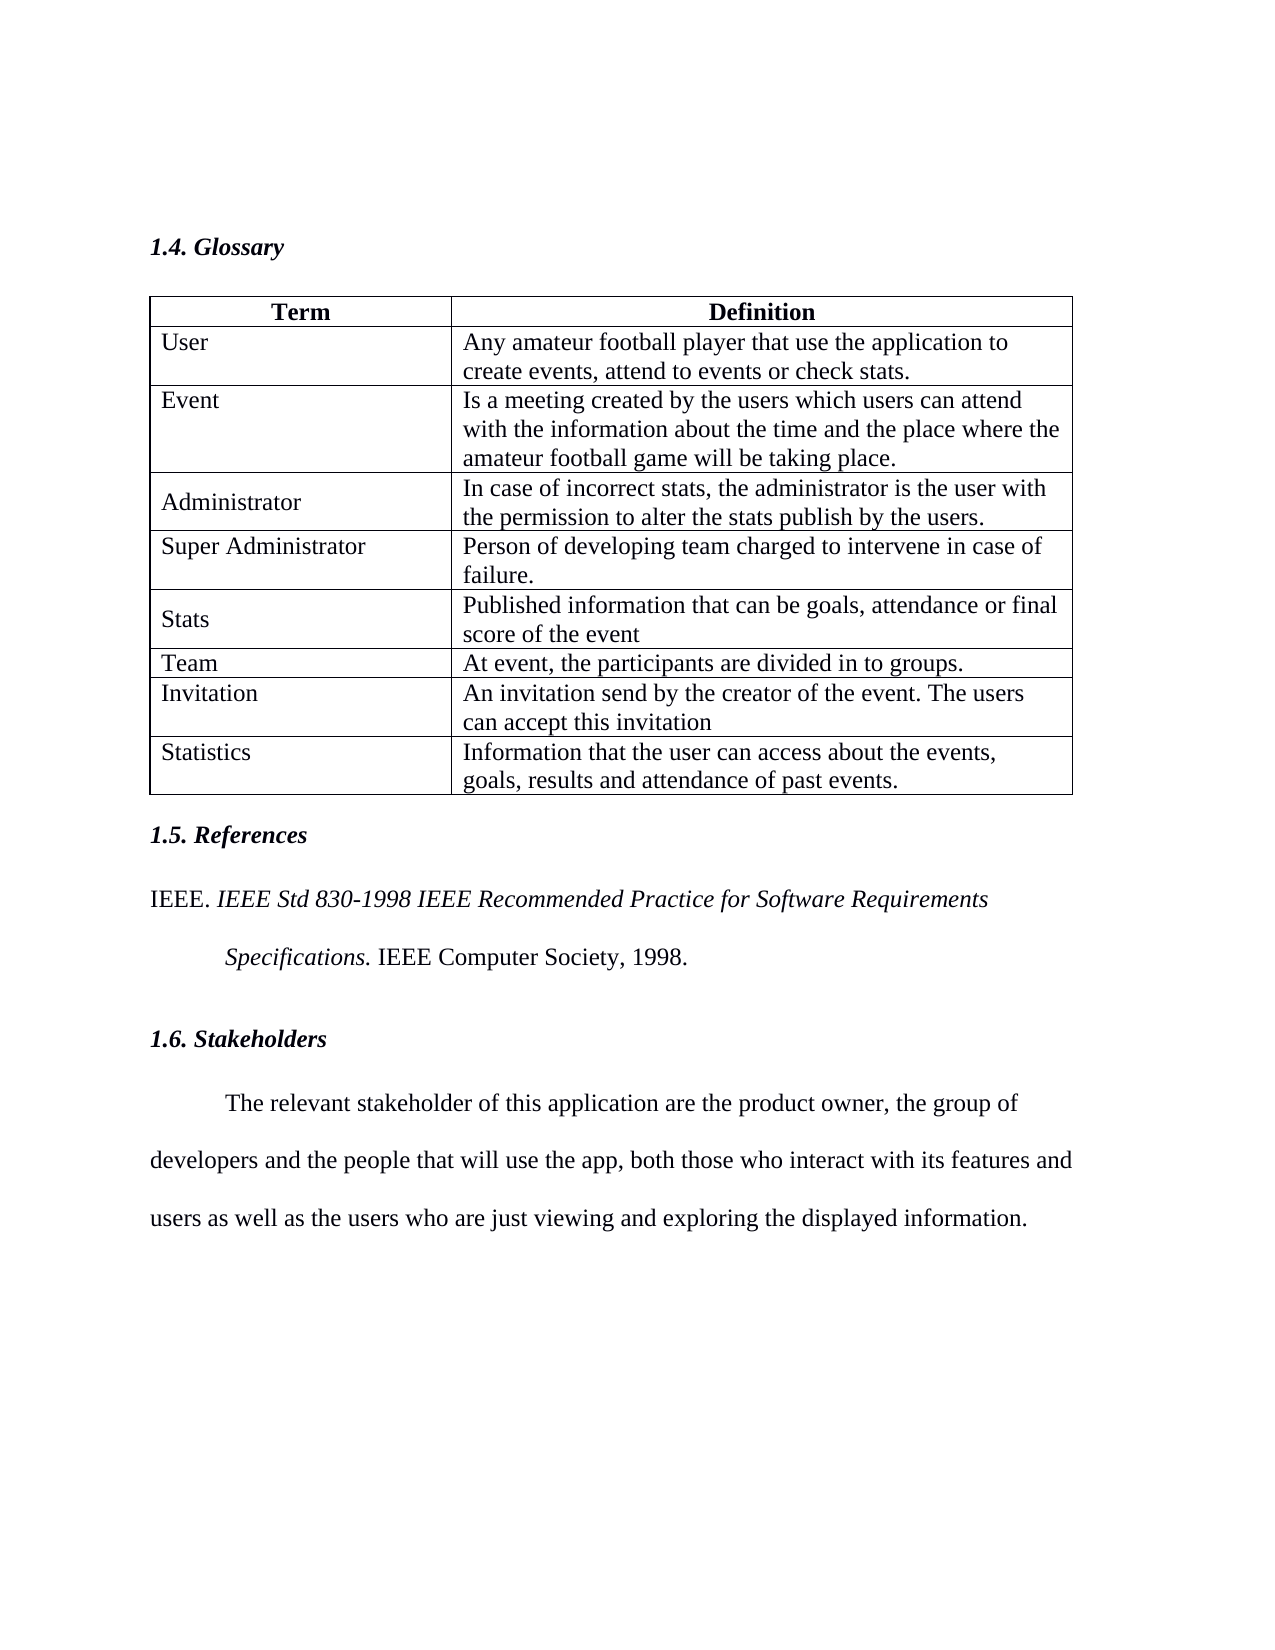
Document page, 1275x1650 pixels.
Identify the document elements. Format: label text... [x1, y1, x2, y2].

subtitle 1.5. References [150, 820, 1125, 849]
subtitle 1.6. Stakeholders [150, 1024, 1125, 1053]
table_cell Administrator [151, 473, 451, 530]
table_header Definition [452, 297, 1072, 326]
table_cell Is a meeting created by the users which users can attend with the information about the time and the place where the amateur football game will be taking place. [452, 386, 1072, 472]
subtitle 1.4. Glossary [150, 232, 1125, 261]
table_cell Any amateur football player that use the application to create events, attend to events or check stats. [452, 327, 1072, 384]
table_header Term [151, 297, 451, 326]
table_cell Stats [151, 590, 451, 647]
table_cell An invitation send by the creator of the event. The users can accept this invitation [452, 678, 1072, 736]
table_cell Published information that can be goals, attendance or final score of the event [452, 590, 1072, 647]
table_cell Statistics [151, 737, 451, 794]
text The relevant stakeholder of this application are the product owner, the group of developers and the people that will use the app, both those who interact with its features and users as well as the users who are just viewing and exploring the displayed information. [150, 1088, 1125, 1232]
table_cell User [151, 327, 451, 384]
table_cell Information that the user can access about the events, goals, results and attendance of past events. [452, 737, 1072, 794]
table_cell Invitation [151, 678, 451, 736]
table_cell Event [151, 386, 451, 472]
table_cell Team [151, 649, 451, 677]
table_cell Super Administrator [151, 531, 451, 589]
table_cell Person of developing team charged to intervene in case of failure. [452, 531, 1072, 589]
table_cell At event, the participants are divided in to groups. [452, 649, 1072, 677]
table_cell In case of incorrect stats, the administrator is the user with the permission to alter the stats publish by the users. [452, 473, 1072, 530]
text IEEE. IEEE Std 830-1998 IEEE Recommended Practice for Software Requirements Specifications. IEEE Computer Society, 1998. [150, 884, 1125, 970]
